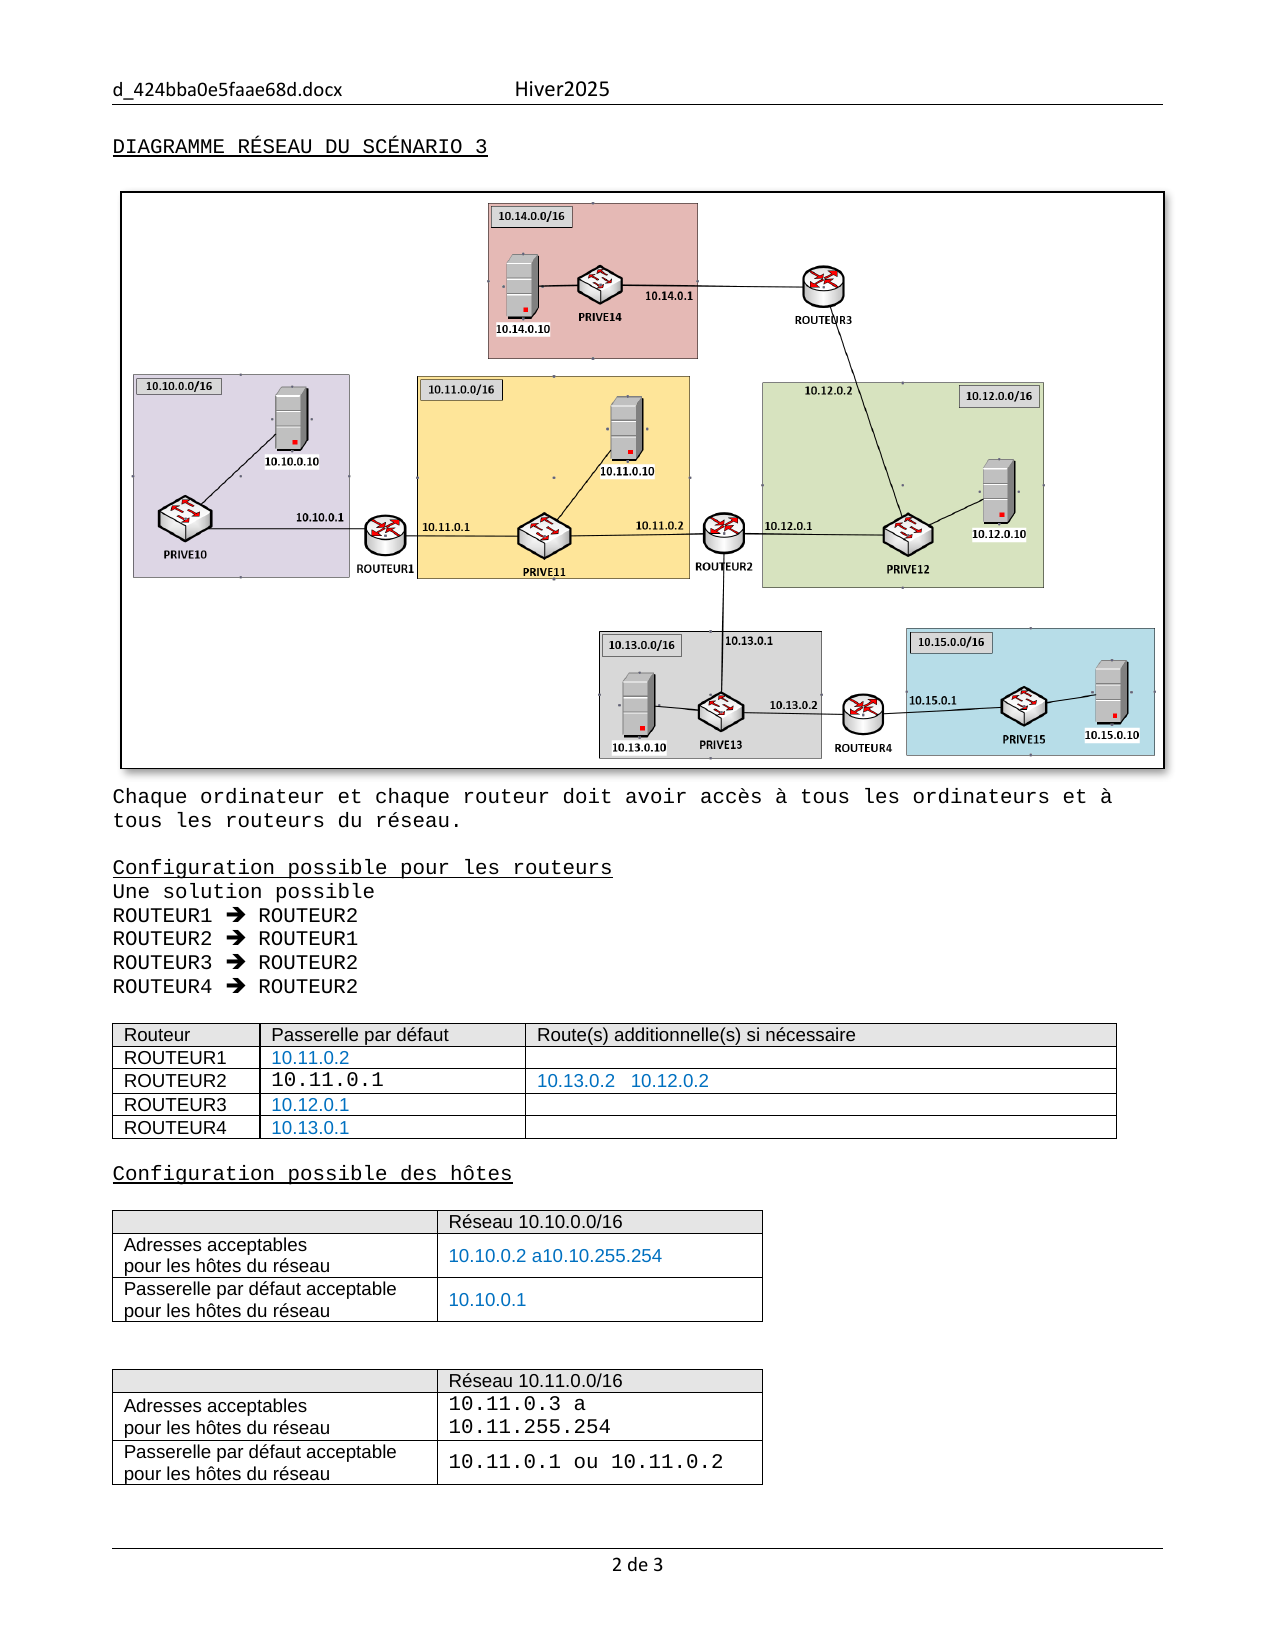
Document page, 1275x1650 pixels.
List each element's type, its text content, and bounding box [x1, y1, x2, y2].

text Une solution possible [112, 881, 1163, 905]
table_header Réseau 10.11.0.0/16 [438, 1370, 762, 1392]
table_cell [526, 1094, 1116, 1115]
text ROUTEUR2 ROUTEUR1 [112, 928, 1163, 952]
table_cell 10.11.0.2 [261, 1047, 525, 1068]
table_header Route(s) additionnelle(s) si nécessaire [526, 1024, 1116, 1046]
table_header [113, 1211, 437, 1233]
text DIAGRAMME RÉSEAU DU SCÉNARIO 3 [112, 136, 1163, 159]
table_cell 10.11.0.3 a 10.11.255.254 [438, 1393, 762, 1440]
table_header Réseau 10.10.0.0/16 [438, 1211, 762, 1233]
table_cell 10.13.0.1 [261, 1116, 525, 1138]
table_cell Adresses acceptables pour les hôtes du réseau [113, 1234, 437, 1277]
table_cell 10.13.0.2 10.12.0.2 [526, 1069, 1116, 1093]
table_header Routeur [113, 1024, 259, 1046]
table_cell ROUTEUR4 [113, 1116, 259, 1138]
text Chaque ordinateur et chaque routeur doit avoir accès à tous les ordinateurs et à tous les routeurs du réseau. [112, 786, 1163, 834]
text ROUTEUR3 ROUTEUR2 [112, 952, 1163, 976]
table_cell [113, 1441, 437, 1484]
table_cell 10.10.0.1 [438, 1278, 762, 1321]
table_cell [526, 1047, 1116, 1068]
text ROUTEUR4 ROUTEUR2 [112, 976, 1163, 999]
table_cell [526, 1116, 1116, 1138]
table_header [113, 1370, 437, 1392]
table_cell ROUTEUR3 [113, 1094, 259, 1115]
text Configuration possible des hôtes [112, 1163, 1163, 1186]
text Configuration possible pour les routeurs [112, 857, 1163, 881]
table_cell 10.10.0.2 a10.10.255.254 [438, 1234, 762, 1277]
table_cell 10.11.0.1 [261, 1069, 525, 1093]
table_header Passerelle par défaut [261, 1024, 525, 1046]
table_cell 10.11.0.1 ou 10.11.0.2 [438, 1441, 762, 1484]
table_cell ROUTEUR1 [113, 1047, 259, 1068]
picture [122, 193, 1163, 768]
text ROUTEUR1 ROUTEUR2 [112, 905, 1163, 928]
table_cell Passerelle par défaut acceptable pour les hôtes du réseau [113, 1278, 437, 1321]
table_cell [113, 1393, 437, 1440]
table_cell ROUTEUR2 [113, 1069, 259, 1093]
table_cell 10.12.0.1 [261, 1094, 525, 1115]
